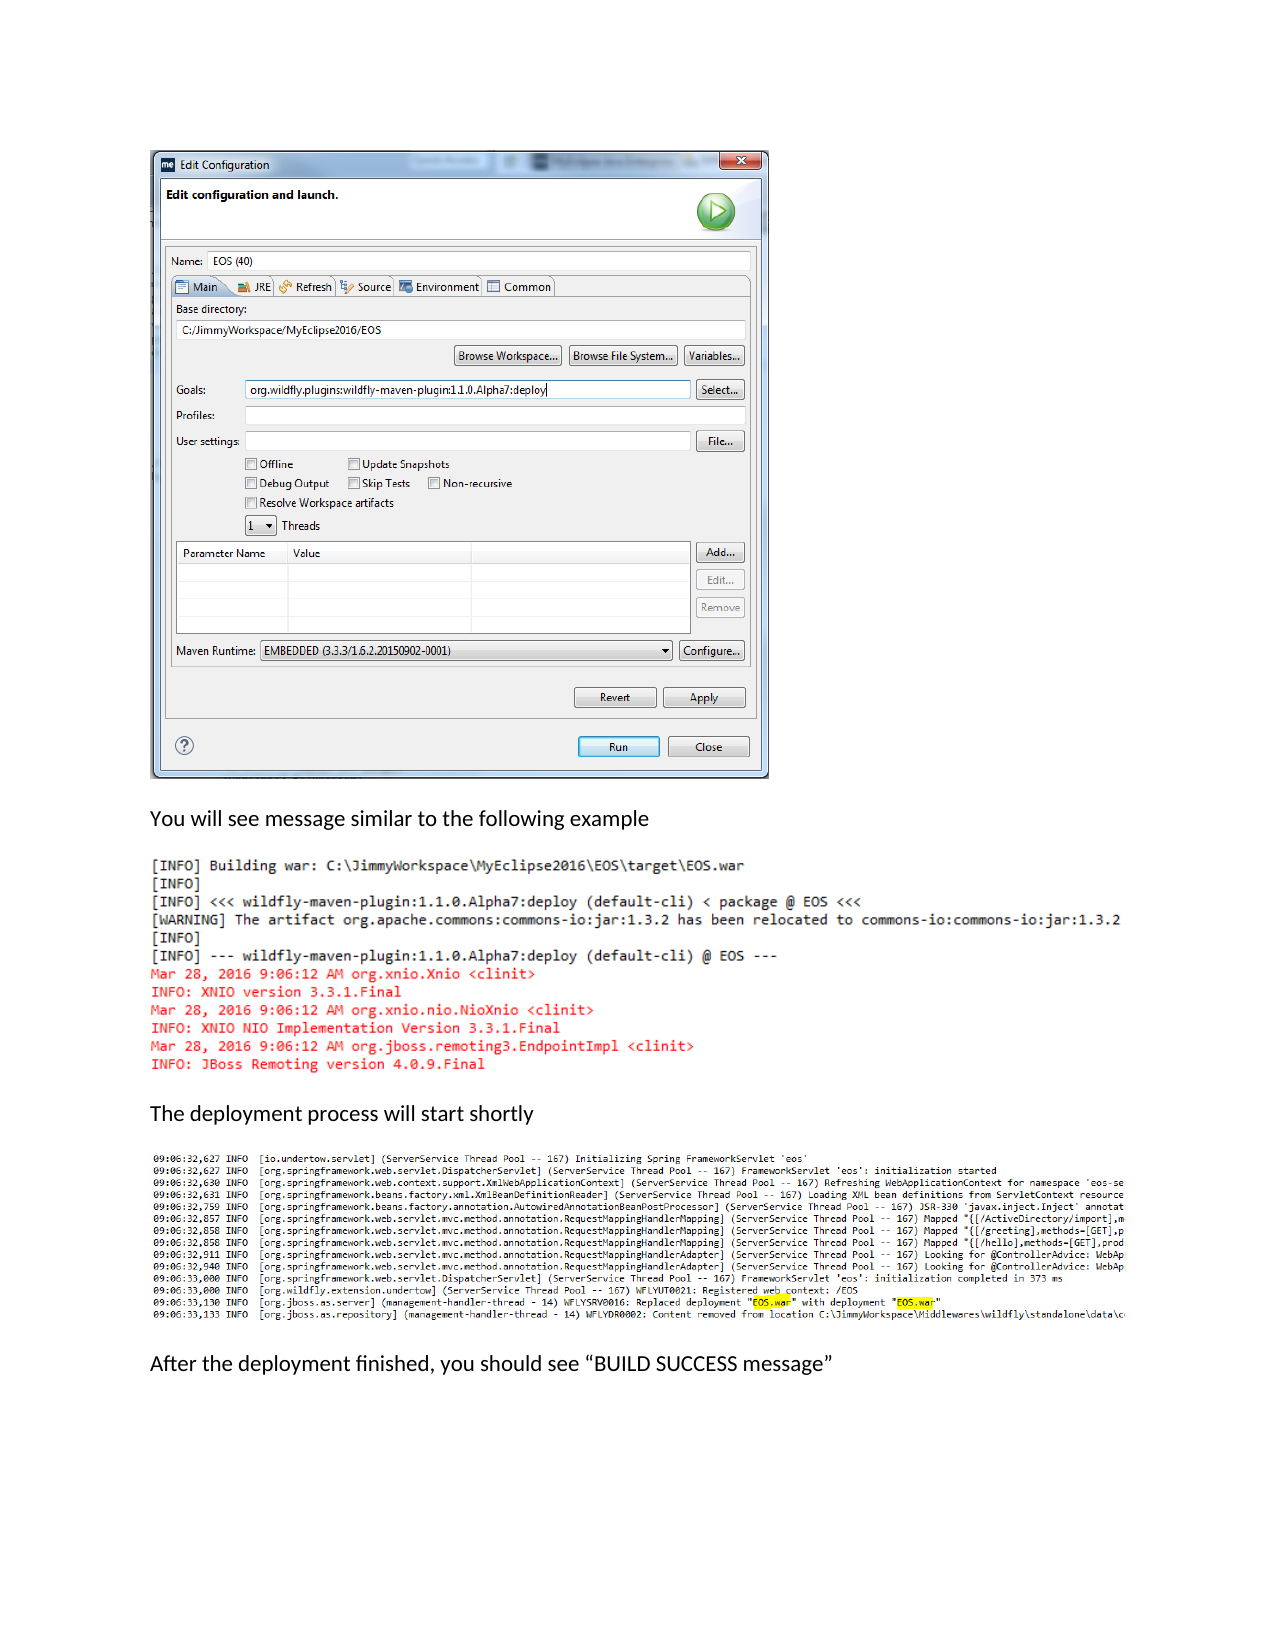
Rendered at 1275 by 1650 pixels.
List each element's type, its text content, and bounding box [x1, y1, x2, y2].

picture [150, 856, 1124, 1075]
text You will see message similar to the following example [150, 804, 1125, 832]
text After the deployment finished, you should see “BUILD SUCCESS message” [150, 1349, 1125, 1377]
text The deployment process will start shortly [150, 1099, 1125, 1128]
picture [150, 150, 769, 779]
picture [150, 1152, 1125, 1325]
